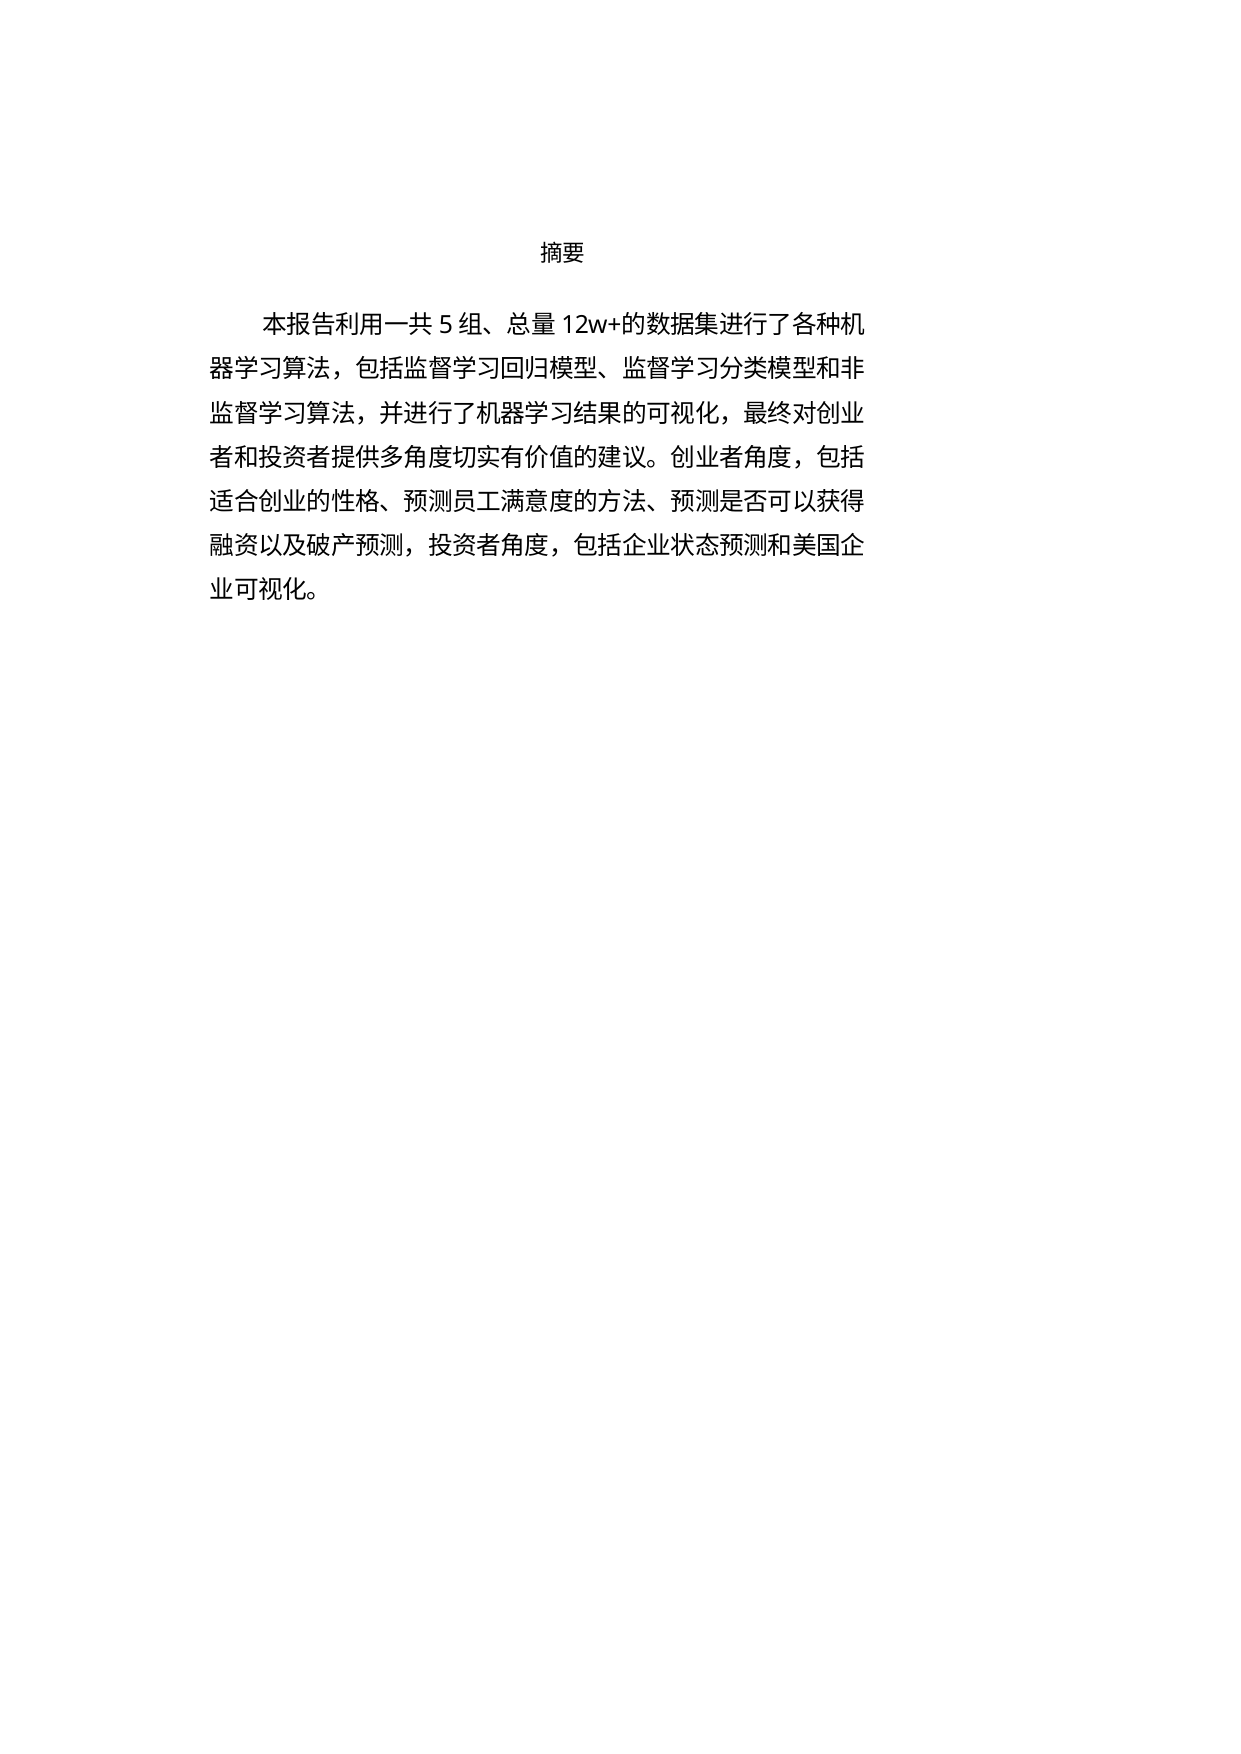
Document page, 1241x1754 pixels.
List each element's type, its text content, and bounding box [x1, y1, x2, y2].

text 摘要 [209, 235, 866, 268]
text 本报告利用一共5组、总量12w+的数据集进行了各种机器学习算法，包括监督学习回归模型、监督学习分类模型和非监督学习算法，并进行了机器学习结果的可视化，最终对创业者和投资者提供多角度切实有价值的建议。创业者角度，包括适合创业的性格、预测员工满意度的方法、预测是否可以获得融资以及破产预测，投资者角度，包括企业状态预测和美国企业可视化。 [209, 305, 866, 606]
